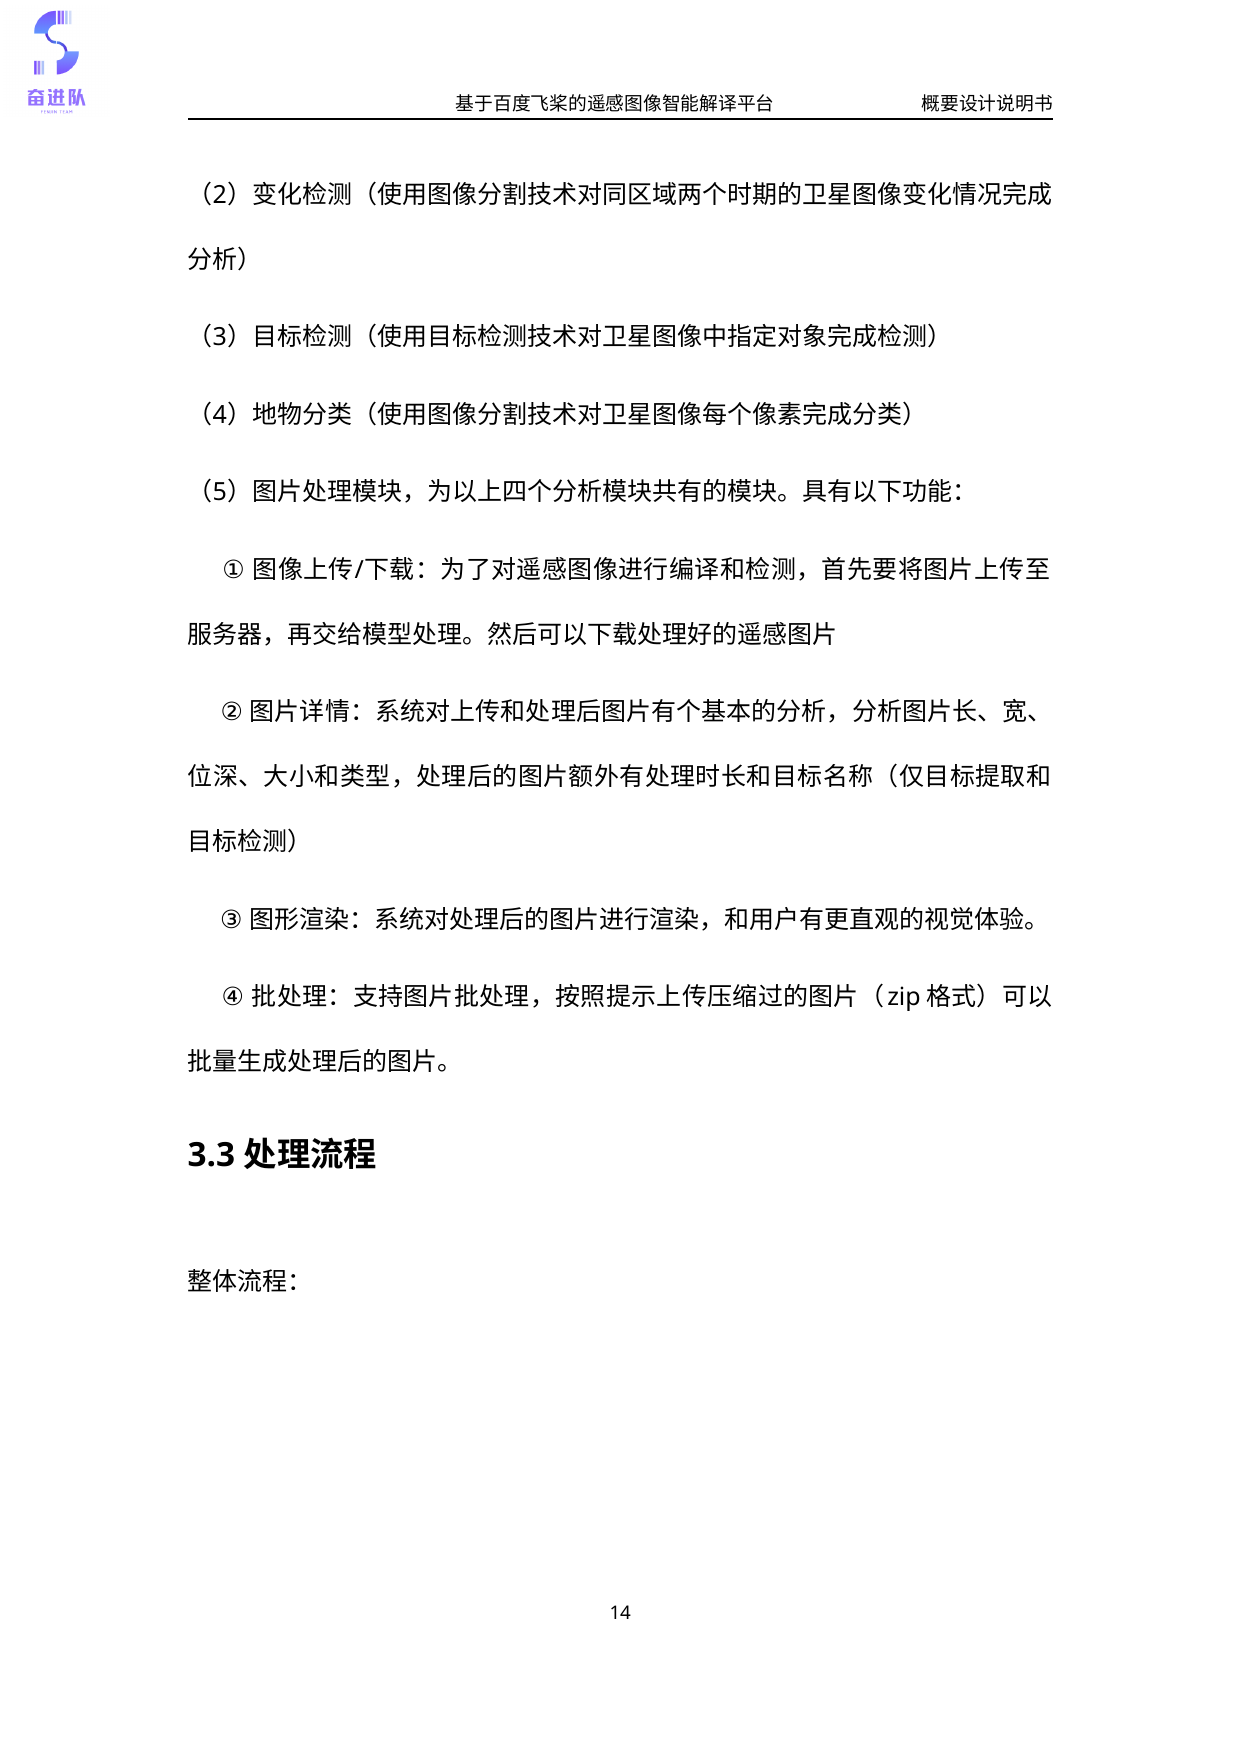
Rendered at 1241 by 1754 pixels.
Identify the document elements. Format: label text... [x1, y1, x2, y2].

text ③ 图形渲染：系统对处理后的图片进行渲染，和用户有更直观的视觉体验。 [187, 885, 1053, 950]
text ① 图像上传/下载：为了对遥感图像进行编译和检测，首先要将图片上传至服务器，再交给模型处理。然后可以下载处理好的遥感图片 [187, 535, 1053, 665]
picture [3, 5, 111, 117]
text 整体流程： [187, 1247, 1053, 1312]
text ② 图片详情：系统对上传和处理后图片有个基本的分析，分析图片长、宽、位深、大小和类型，处理后的图片额外有处理时长和目标名称（仅目标提取和目标检测） [187, 677, 1053, 872]
subtitle 3.3 处理流程 [187, 1119, 1053, 1184]
text ④ 批处理：支持图片批处理，按照提示上传压缩过的图片（zip格式）可以批量生成处理后的图片。 [187, 962, 1053, 1092]
text （2）变化检测（使用图像分割技术对同区域两个时期的卫星图像变化情况完成分析） [187, 160, 1053, 290]
text （3）目标检测（使用目标检测技术对卫星图像中指定对象完成检测） [187, 302, 1053, 367]
text （5）图片处理模块，为以上四个分析模块共有的模块。具有以下功能： [187, 457, 1053, 522]
text （4）地物分类（使用图像分割技术对卫星图像每个像素完成分类） [187, 380, 1053, 445]
